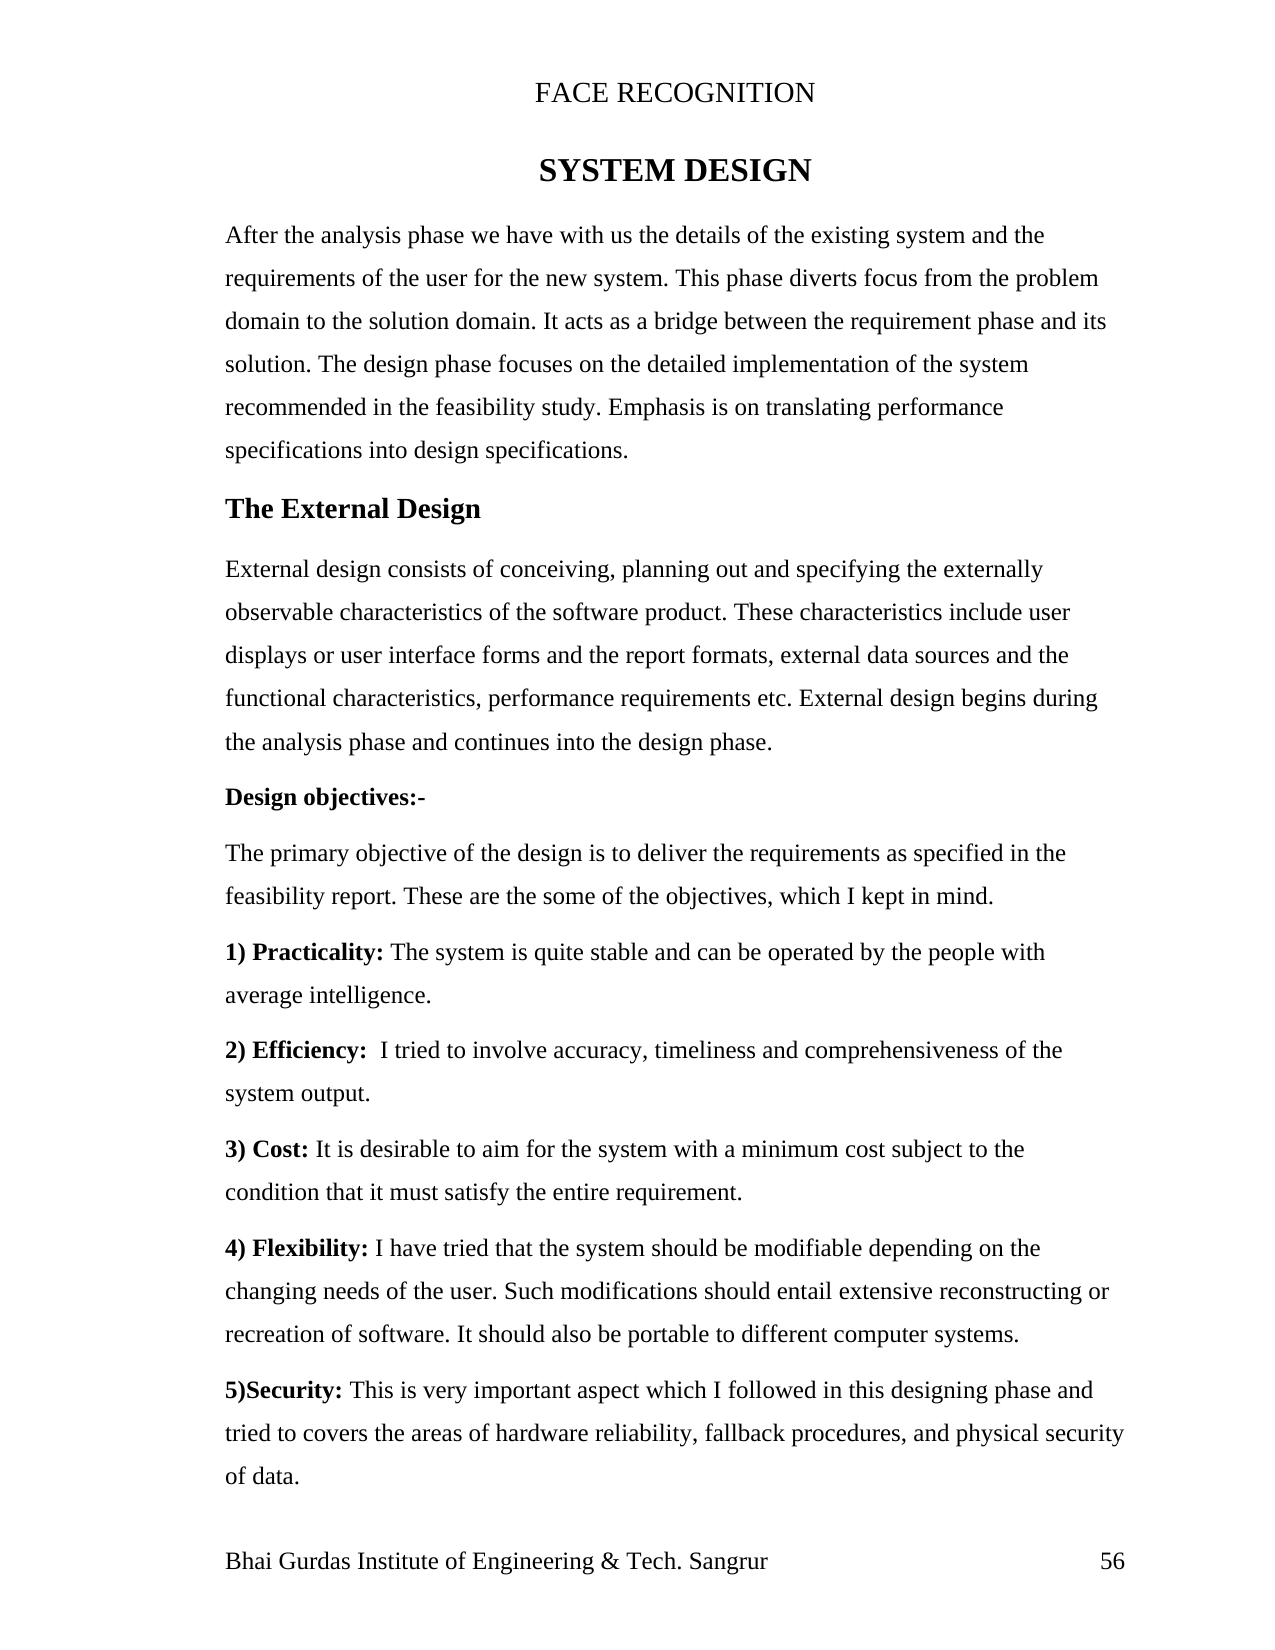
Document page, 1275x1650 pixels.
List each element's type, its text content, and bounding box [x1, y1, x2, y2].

text 5)Security: This is very important aspect which I followed in this designing phase and tried to covers the areas of hardware reliability, fallback procedures, and physical security of data. [225, 1375, 1125, 1490]
text The External Design [225, 491, 1125, 525]
text The primary objective of the design is to deliver the requirements as specified in the feasibility report. These are the some of the objectives, which I kept in mind. [225, 838, 1125, 910]
text External design consists of conceiving, planning out and specifying the externally observable characteristics of the software product. These characteristics include user displays or user interface forms and the report formats, external data sources and the functional characteristics, performance requirements etc. External design begins during the analysis phase and continues into the design phase. [225, 554, 1125, 755]
text After the analysis phase we have with us the details of the existing system and the requirements of the user for the new system. This phase diverts focus from the problem domain to the solution domain. It acts as a bridge between the requirement phase and its solution. The design phase focuses on the detailed implementation of the system recommended in the feasibility study. Emphasis is on translating performance specifications into design specifications. [225, 220, 1125, 464]
text Design objectives:- [225, 782, 1125, 811]
text 4) Flexibility: I have tried that the system should be modifiable depending on the changing needs of the user. Such modifications should entail extensive reconstructing or recreation of software. It should also be portable to different computer systems. [225, 1233, 1125, 1348]
text SYSTEM DESIGN [225, 150, 1125, 188]
text 1) Practicality: The system is quite stable and can be operated by the people with average intelligence. [225, 937, 1125, 1008]
text 2) Efficiency: I tried to involve accuracy, timeliness and comprehensiveness of the system output. [225, 1035, 1125, 1107]
text 3) Cost: It is desirable to aim for the system with a minimum cost subject to the condition that it must satisfy the entire requirement. [225, 1134, 1125, 1206]
